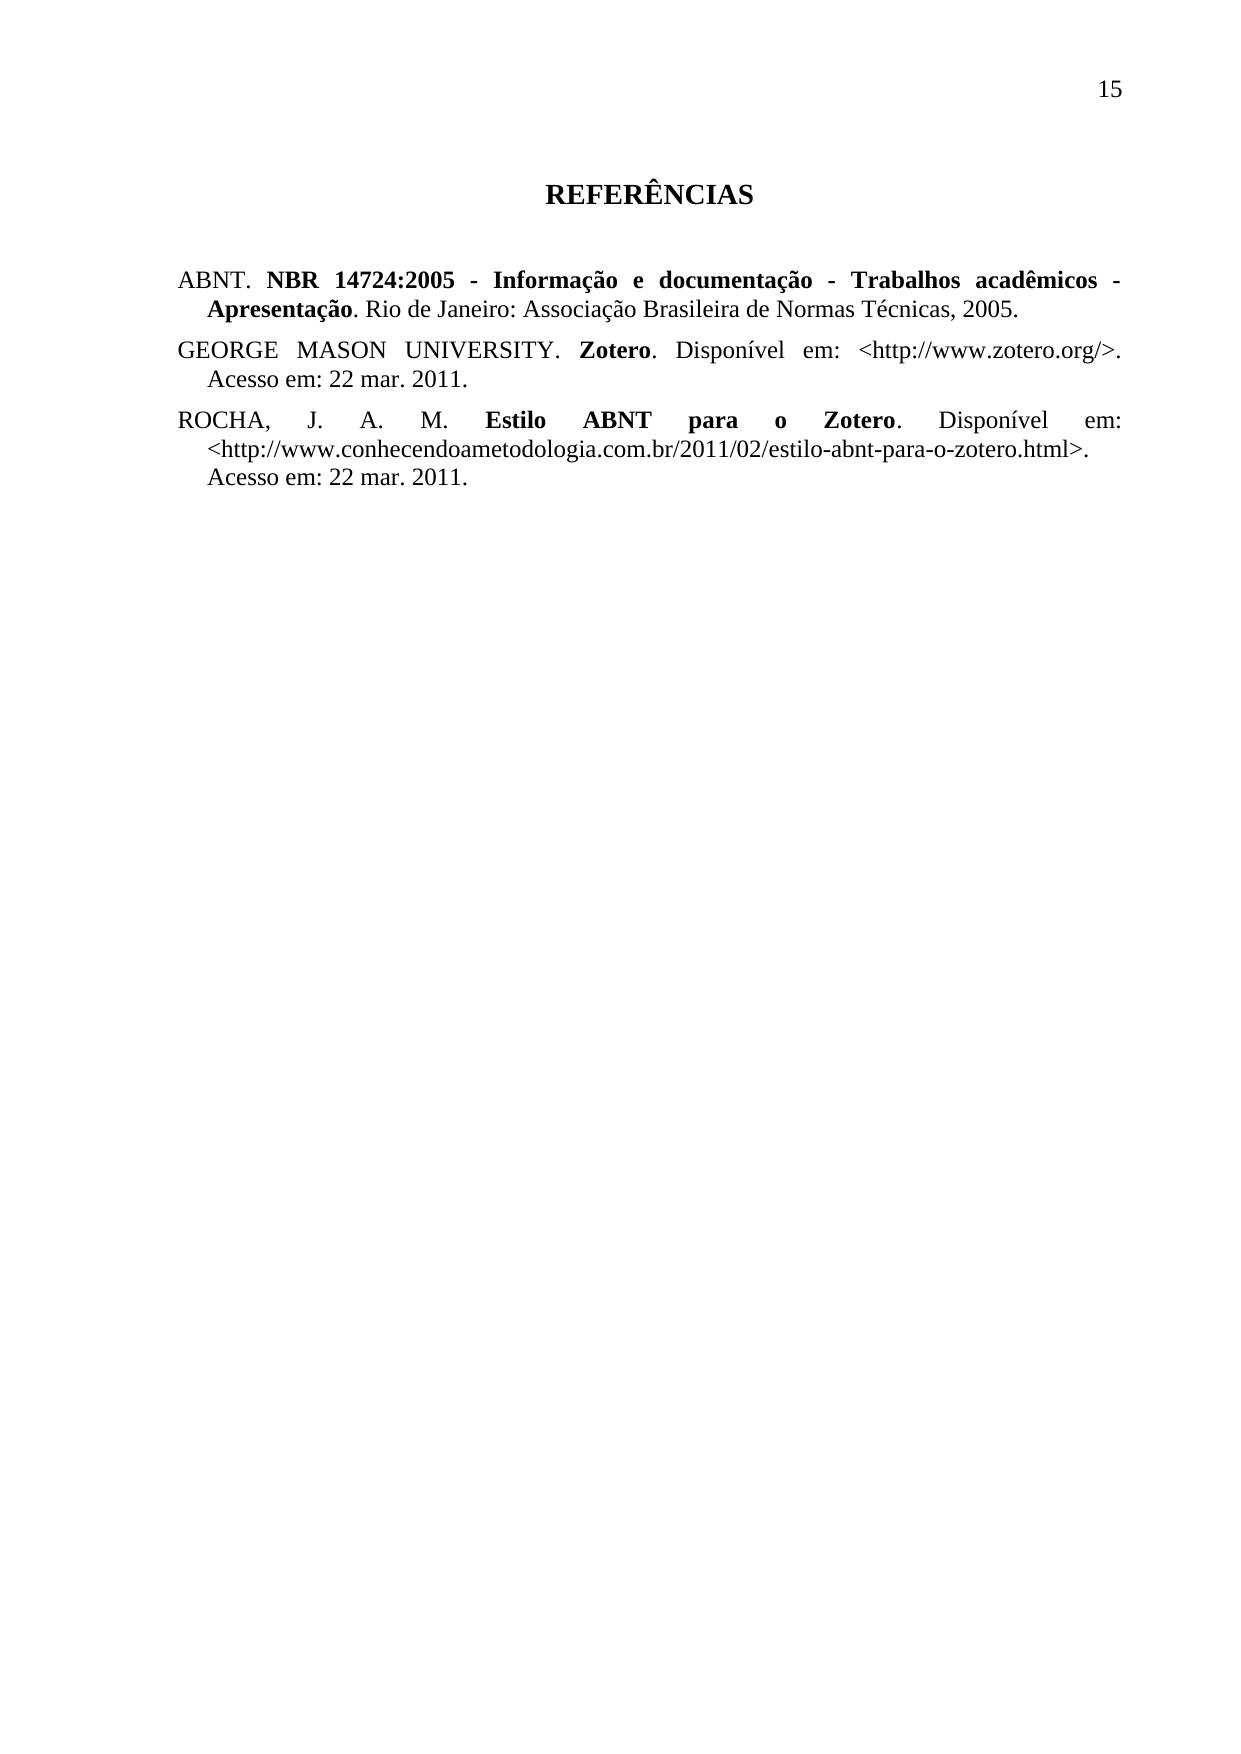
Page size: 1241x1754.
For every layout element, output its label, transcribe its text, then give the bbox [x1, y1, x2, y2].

text Referências [177, 177, 1122, 211]
text GEORGE MASON UNIVERSITY. Zotero. Disponível em: <http://www.zotero.org/>. Acesso em: 22 mar. 2011. [177, 335, 1122, 392]
text ABNT. NBR 14724:2005 - Informação e documentação - Trabalhos acadêmicos - Apresentação. Rio de Janeiro: Associação Brasileira de Normas Técnicas, 2005. [177, 265, 1122, 322]
text ROCHA, J. A. M. Estilo ABNT para o Zotero. Disponível em: <http://www.conhecendoametodologia.com.br/2011/02/estilo-abnt-para-o-zotero.html>. Acesso em: 22 mar. 2011. [177, 405, 1122, 491]
